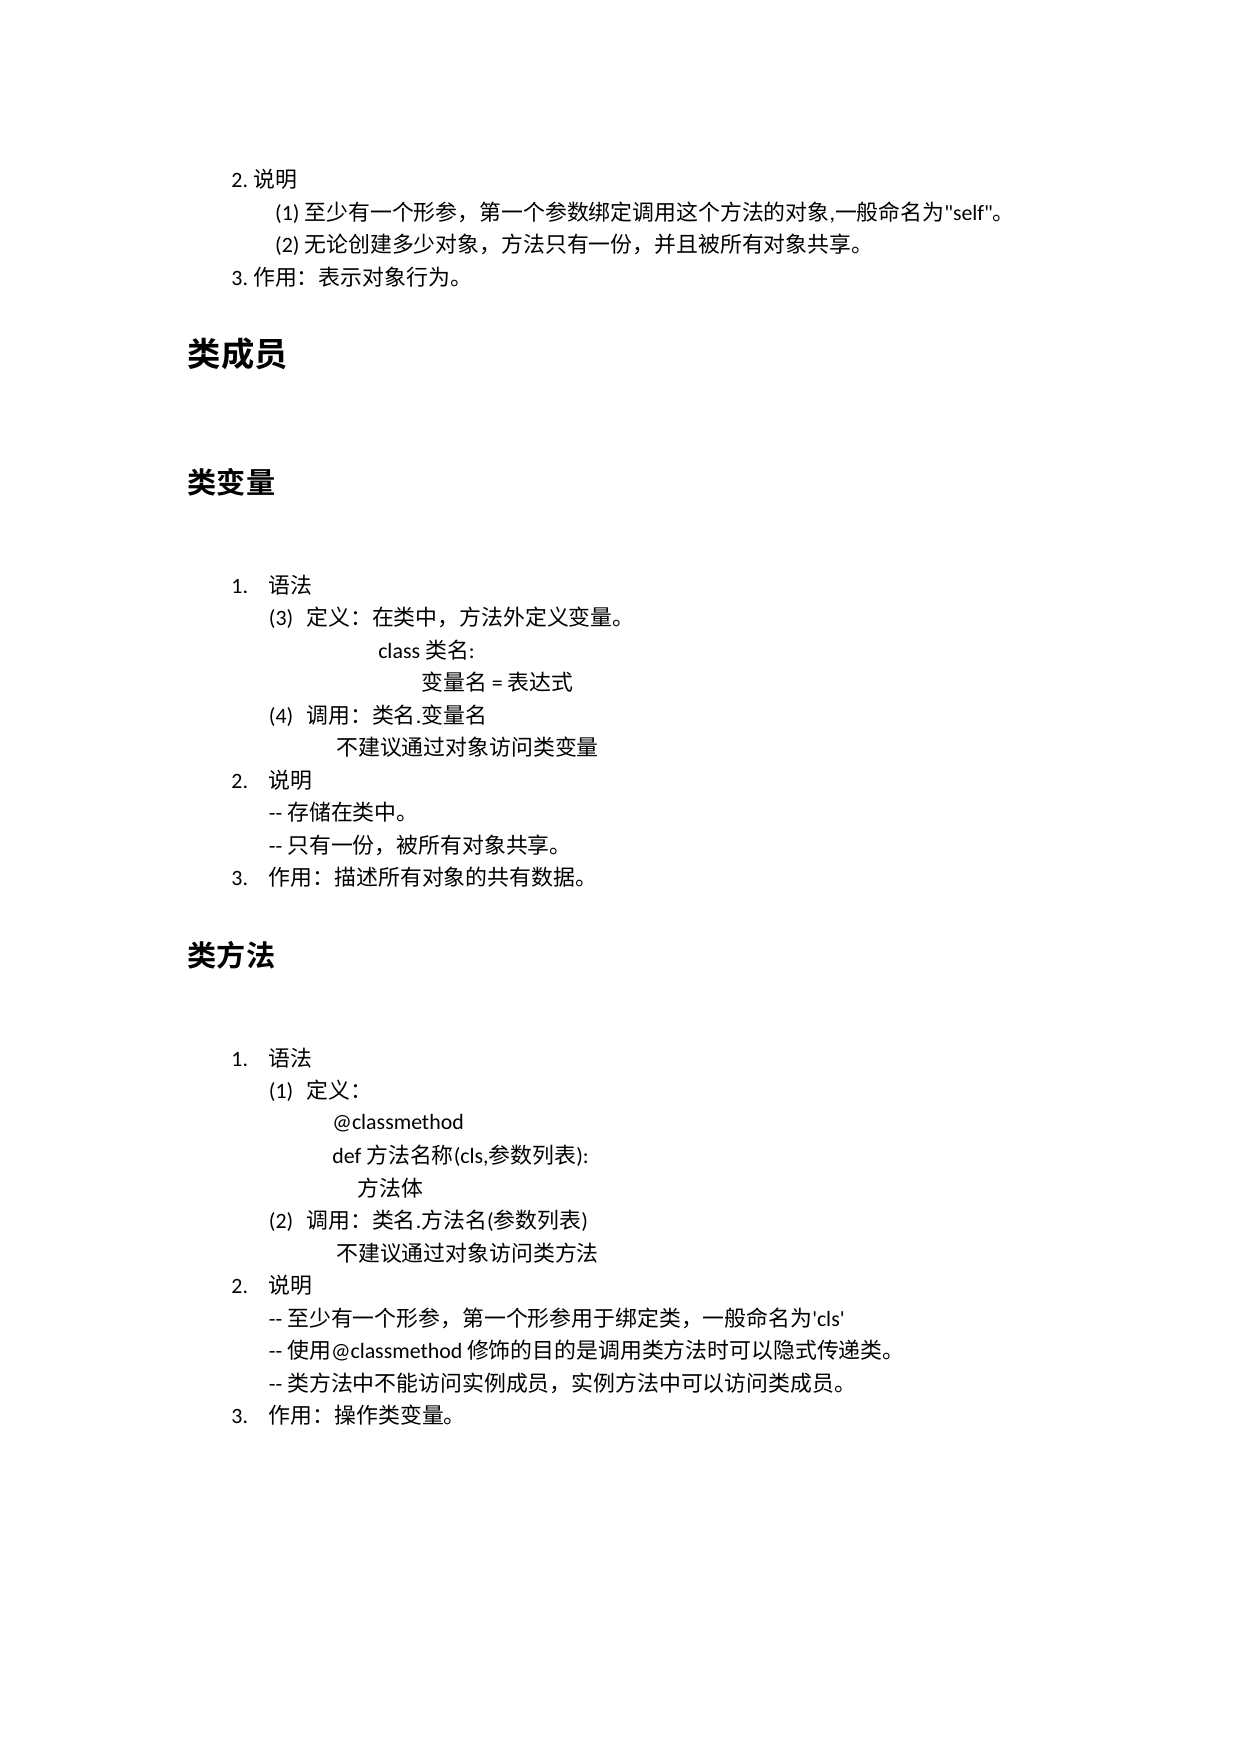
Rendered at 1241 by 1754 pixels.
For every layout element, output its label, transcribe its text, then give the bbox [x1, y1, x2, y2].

list -- 只有一份，被所有对象共享。 [269, 827, 1053, 860]
subtitle 类方法 [187, 921, 1053, 986]
list 作用：描述所有对象的共有数据。 [231, 860, 1053, 892]
list @classmethod [312, 1105, 1053, 1138]
list 语法 [231, 1040, 1053, 1073]
subtitle 类成员 [187, 319, 1053, 384]
list def 方法名称(cls,参数列表): [312, 1138, 1053, 1170]
list 不建议通过对象访问类变量 [306, 730, 1053, 762]
list 说明 [231, 1268, 1053, 1300]
text 3. 作用：表示对象行为。 [187, 259, 1053, 292]
text 2. 说明 [187, 162, 1053, 194]
list -- 类方法中不能访问实例成员，实例方法中可以访问类成员。 [269, 1365, 1053, 1398]
text (1) 至少有一个形参，第一个参数绑定调用这个方法的对象,一般命名为"self"。 [231, 194, 1053, 227]
list -- 存储在类中。 [269, 795, 1053, 827]
text (2) 无论创建多少对象，方法只有一份，并且被所有对象共享。 [231, 227, 1053, 259]
list 语法 [231, 567, 1053, 600]
list 作用：操作类变量。 [231, 1398, 1053, 1430]
list -- 至少有一个形参，第一个形参用于绑定类，一般命名为'cls' [269, 1300, 1053, 1333]
subtitle 类变量 [187, 448, 1053, 513]
list 调用：类名.变量名 [269, 697, 1053, 730]
list 定义： [269, 1073, 1053, 1105]
text class 类名: [334, 632, 1053, 665]
list 定义：在类中，方法外定义变量。 [269, 600, 1053, 632]
list 方法体 [312, 1170, 1053, 1203]
list 不建议通过对象访问类方法 [306, 1235, 1053, 1268]
list 调用：类名.方法名(参数列表) [269, 1203, 1053, 1235]
list -- 使用@classmethod修饰的目的是调用类方法时可以隐式传递类。 [269, 1333, 1053, 1365]
list 变量名 = 表达式 [334, 665, 1053, 697]
list 说明 [231, 762, 1053, 795]
